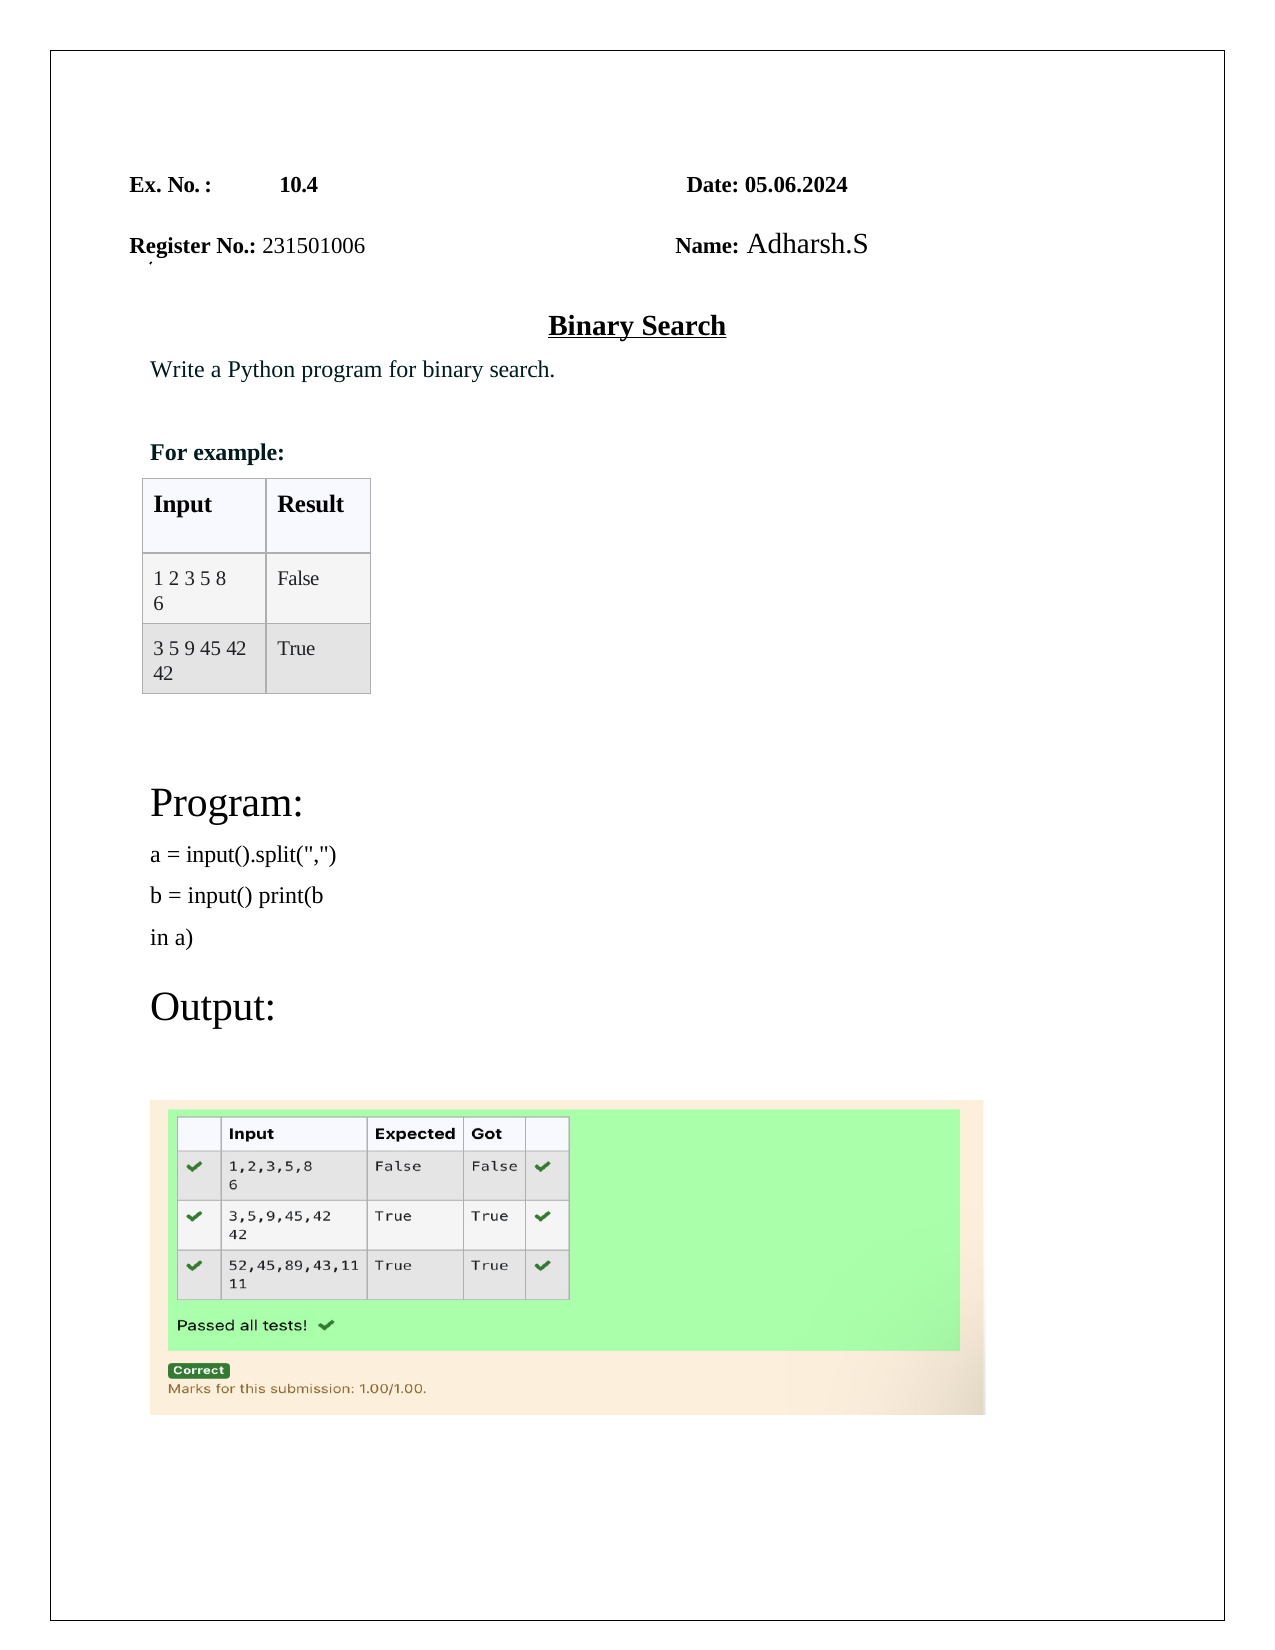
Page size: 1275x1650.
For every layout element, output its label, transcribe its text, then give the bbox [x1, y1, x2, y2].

text a = input().split(",") [150, 840, 1135, 868]
table_cell True [267, 624, 370, 693]
table_cell 1 2 3 5 8 6 [143, 554, 265, 623]
table_cell 3 5 9 45 42 42 [143, 624, 265, 693]
subtitle Program: [150, 777, 1135, 825]
table_cell False [267, 554, 370, 623]
table_header Input [143, 479, 265, 552]
text Write a Python program for binary search. [150, 355, 1135, 383]
subtitle Binary Search [139, 308, 1135, 341]
text For example: [150, 438, 1135, 466]
text Ex. No. : 10.4 Date: 05.06.2024 [129, 171, 1135, 197]
subtitle Output: [150, 982, 1135, 1030]
picture [150, 1100, 986, 1415]
text Register No.: 231501006 Name: Adharsh.S [129, 226, 1135, 260]
text b = input() print(b in a) [150, 881, 333, 951]
table_header Result [267, 479, 370, 552]
